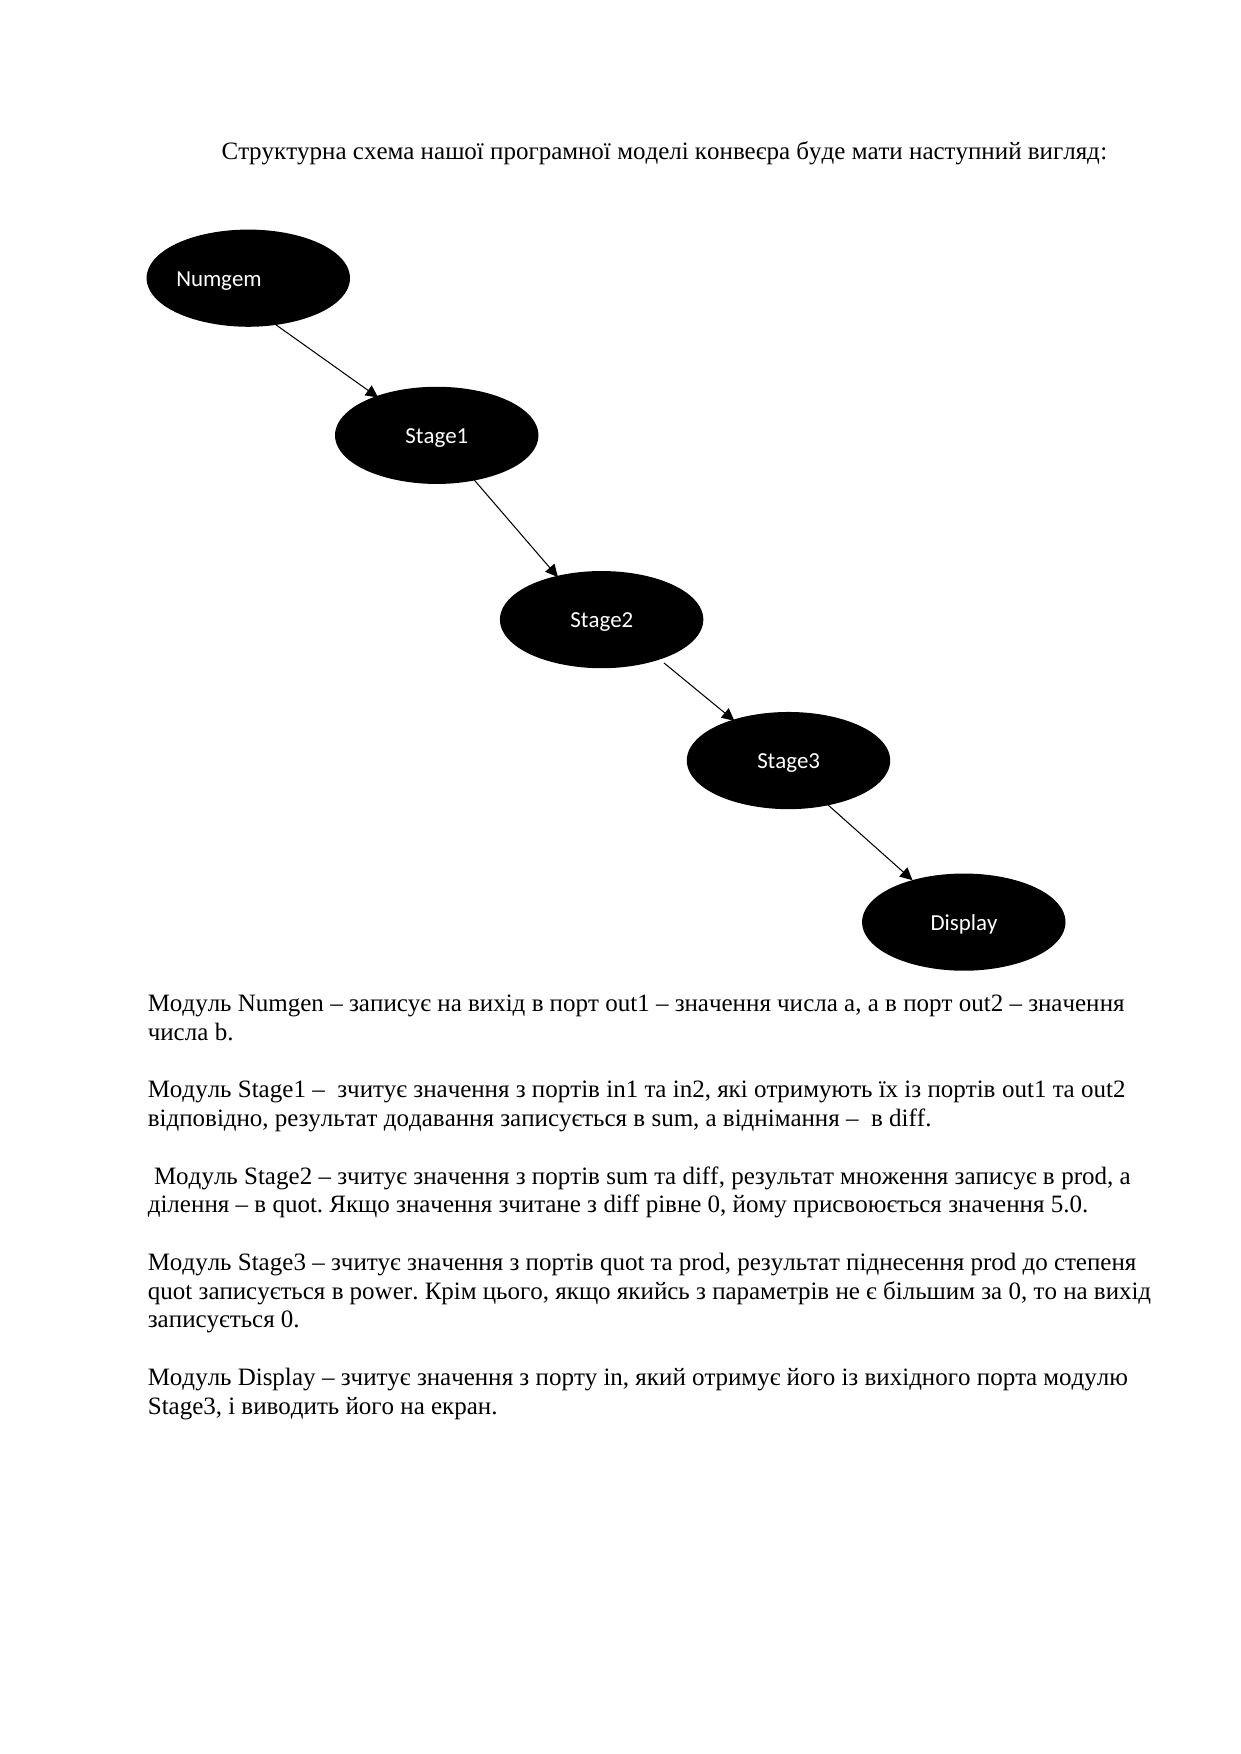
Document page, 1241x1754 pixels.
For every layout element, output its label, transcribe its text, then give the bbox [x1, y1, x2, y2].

text Модуль Stage1 – зчитує значення з портів in1 та in2, які отримують їх із портів out1 та out2 відповідно, результат додавання записується в sum, а віднімання – в diff. [148, 1074, 1152, 1132]
text Структурна схема нашої програмної моделі конвеєра буде мати наступний вигляд: [185, 136, 1152, 165]
text Модуль Stage2 – зчитує значення з портів sum та diff, результат множення записує в prod, а ділення – в quot. Якщо значення зчитане з diff рівне 0, йому присвоюється значення 5.0. [148, 1161, 1152, 1218]
text Модуль Numgen – записує на вихід в порт out1 – значення числа a, а в порт out2 – значення числа b. [148, 988, 1152, 1046]
text Модуль Stage3 – зчитує значення з портів quot та prod, результат піднесення prod до степеня quot записується в power. Крім цього, якщо якийсь з параметрів не є більшим за 0, то на вихід записується 0. [148, 1247, 1152, 1333]
text Модуль Display – зчитує значення з порту in, який отримує його із вихідного порта модулю Stage3, і виводить його на екран. [148, 1362, 1152, 1419]
